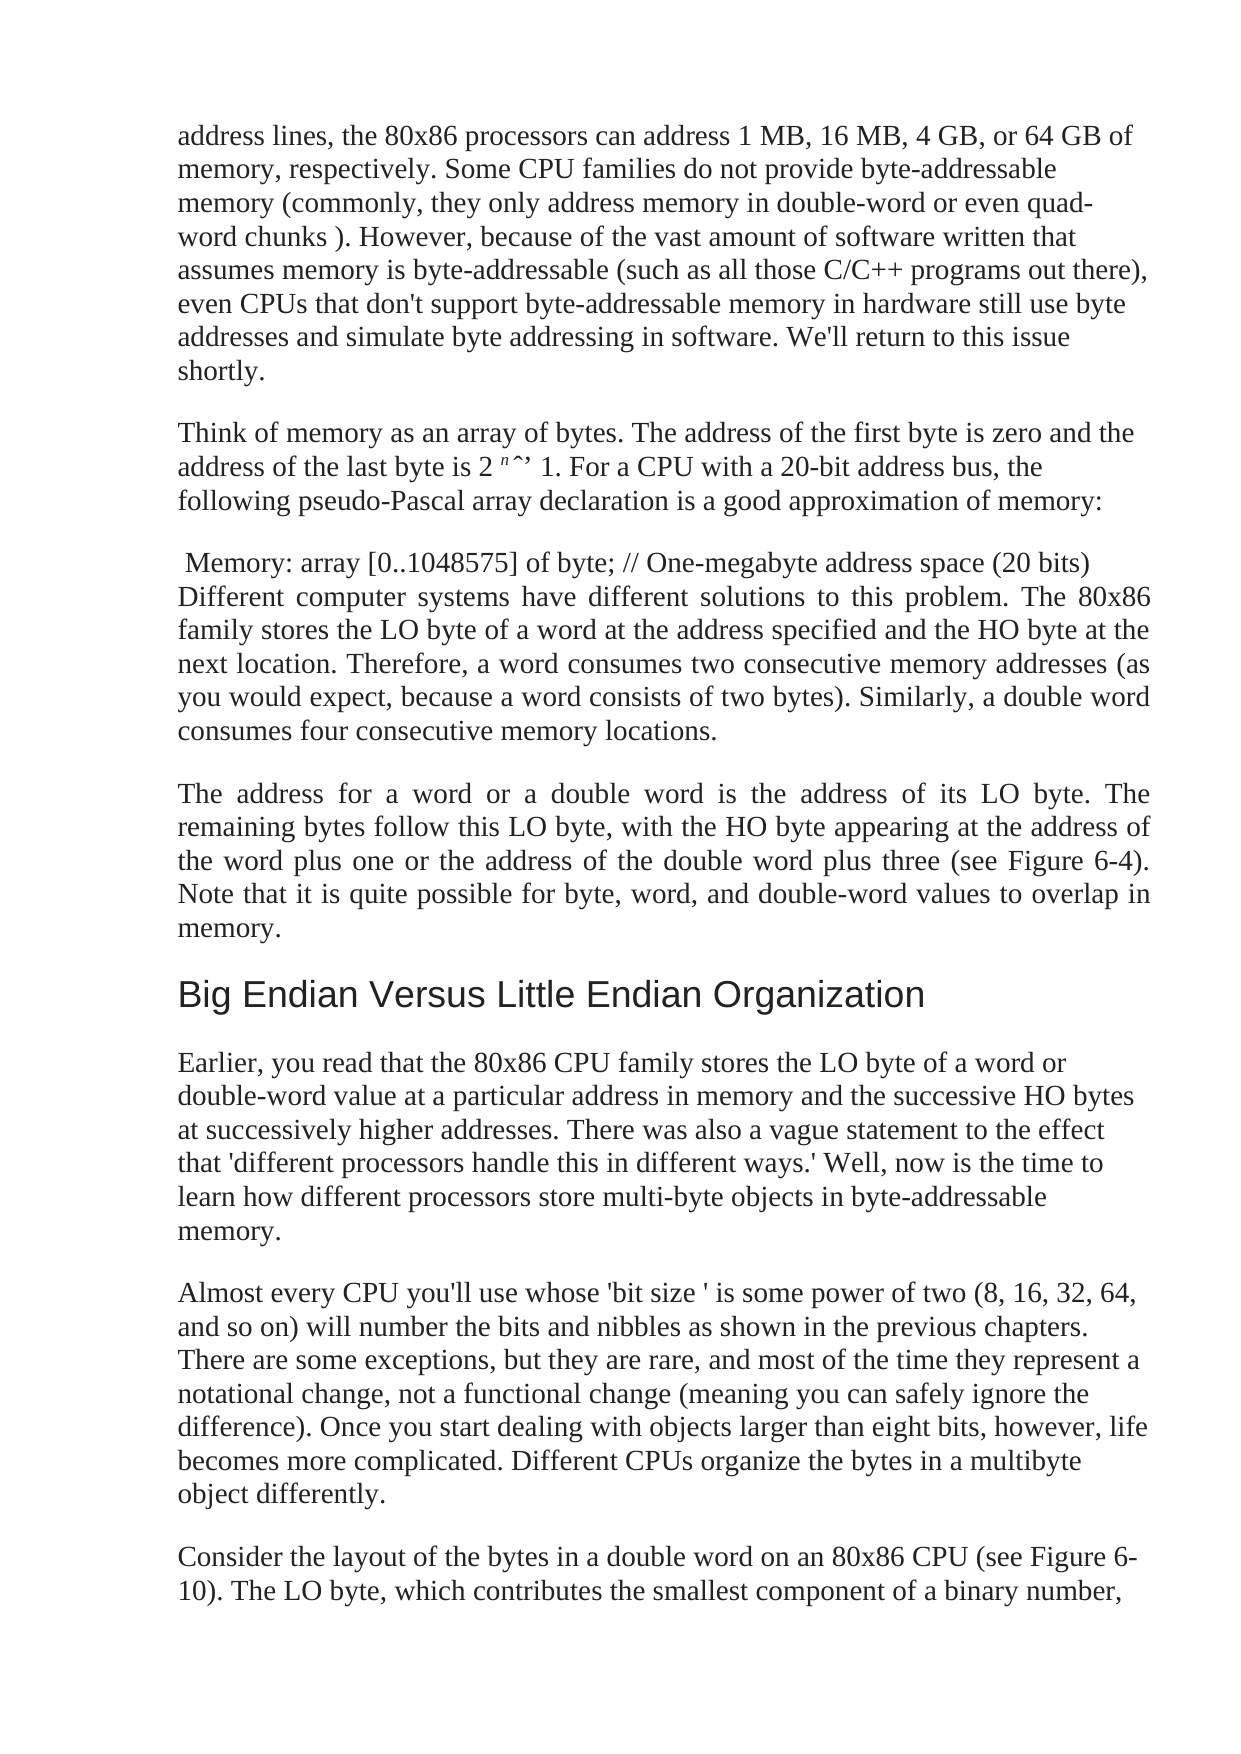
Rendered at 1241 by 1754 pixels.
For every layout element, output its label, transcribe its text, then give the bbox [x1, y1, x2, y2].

text Almost every CPU you'll use whose 'bit size ' is some power of two (8, 16, 32, 64, and so on) will number the bits and nibbles as shown in the previous chapters. There are some exceptions, but they are rare, and most of the time they represent a notational change, not a functional change (meaning you can safely ignore the difference). Once you start dealing with objects larger than eight bits, however, life becomes more complicated. Different CPUs organize the bytes in a multibyte object differently. [177, 1275, 1152, 1510]
text The address for a word or a double word is the address of its LO byte. The remaining bytes follow this LO byte, with the HO byte appearing at the address of the word plus one or the address of the double word plus three (see Figure 6-4). Note that it is quite possible for byte, word, and double-word values to overlap in memory. [177, 776, 1152, 943]
text Big Endian Versus Little Endian Organization [177, 973, 1152, 1016]
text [177, 118, 1152, 386]
text Memory: array [0..1048575] of byte; // One-megabyte address space (20 bits) [177, 545, 1152, 579]
text Think of memory as an array of bytes. The address of the first byte is zero and the address of the last byte is 2 n ˆ’ 1. For a CPU with a 20-bit address bus, the following pseudo-Pascal array declaration is a good approximation of memory: [177, 416, 1152, 516]
text Different computer systems have different solutions to this problem. The 80x86 family stores the LO byte of a word at the address specified and the HO byte at the next location. Therefore, a word consumes two consecutive memory addresses (as you would expect, because a word consists of two bytes). Similarly, a double word consumes four consecutive memory locations. [177, 579, 1152, 747]
text Earlier, you read that the 80x86 CPU family stores the LO byte of a word or double-word value at a particular address in memory and the successive HO bytes at successively higher addresses. There was also a vague statement to the effect that 'different processors handle this in different ways.' Well, now is the time to learn how different processors store multi-byte objects in byte-addressable memory. [177, 1045, 1152, 1246]
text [177, 1539, 1152, 1606]
